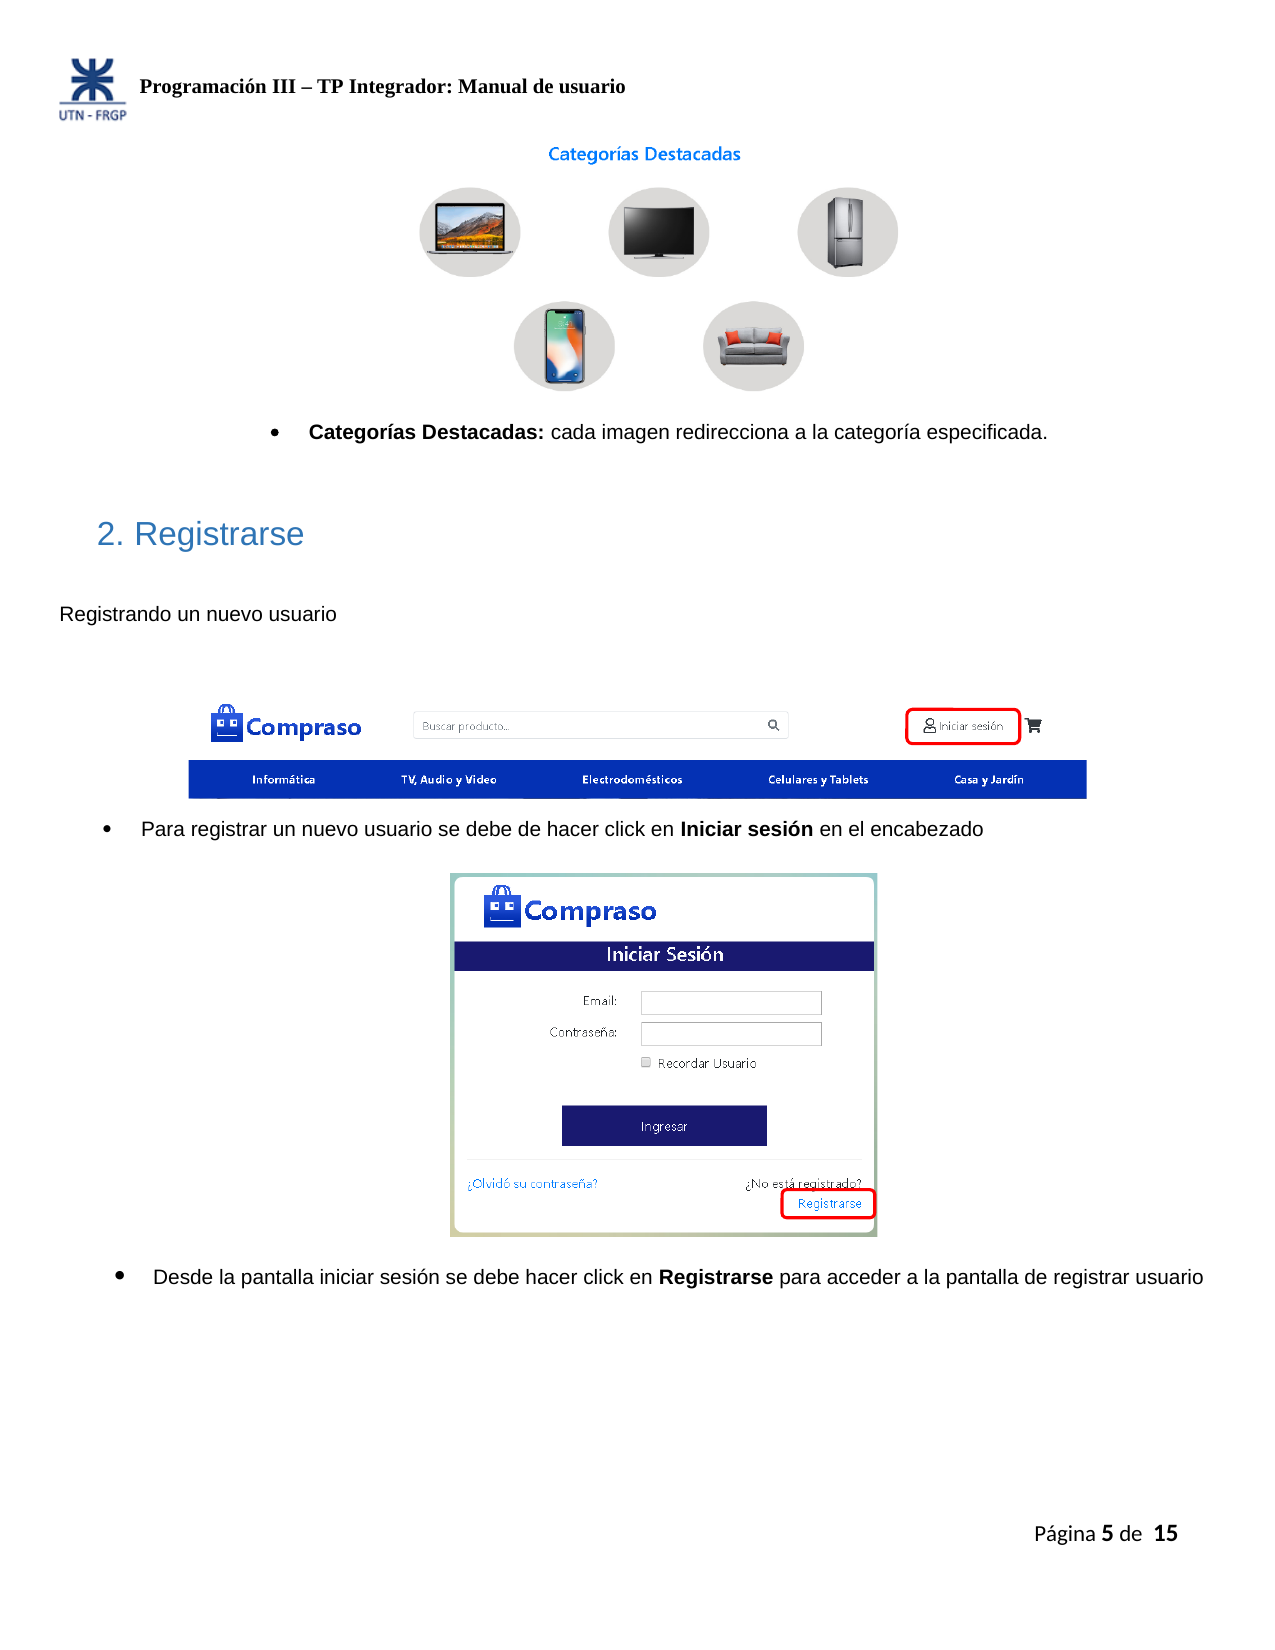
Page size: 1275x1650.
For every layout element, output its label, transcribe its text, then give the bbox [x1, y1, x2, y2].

picture [450, 873, 878, 1237]
picture [59, 58, 128, 128]
picture [188, 691, 1087, 799]
text Registrando un nuevo usuario [59, 602, 1216, 626]
subtitle Registrarse [97, 513, 1216, 552]
list Desde la pantalla iniciar sesión se debe hacer click en Registrarse para acceder a la pantalla de registrar usuario [103, 1264, 1216, 1289]
picture [405, 142, 915, 402]
list Categorías Destacadas: cada imagen redirecciona a la categoría especificada. [103, 420, 1216, 444]
list Para registrar un nuevo usuario se debe de hacer click en Iniciar sesión en el encabezado [103, 817, 1216, 841]
